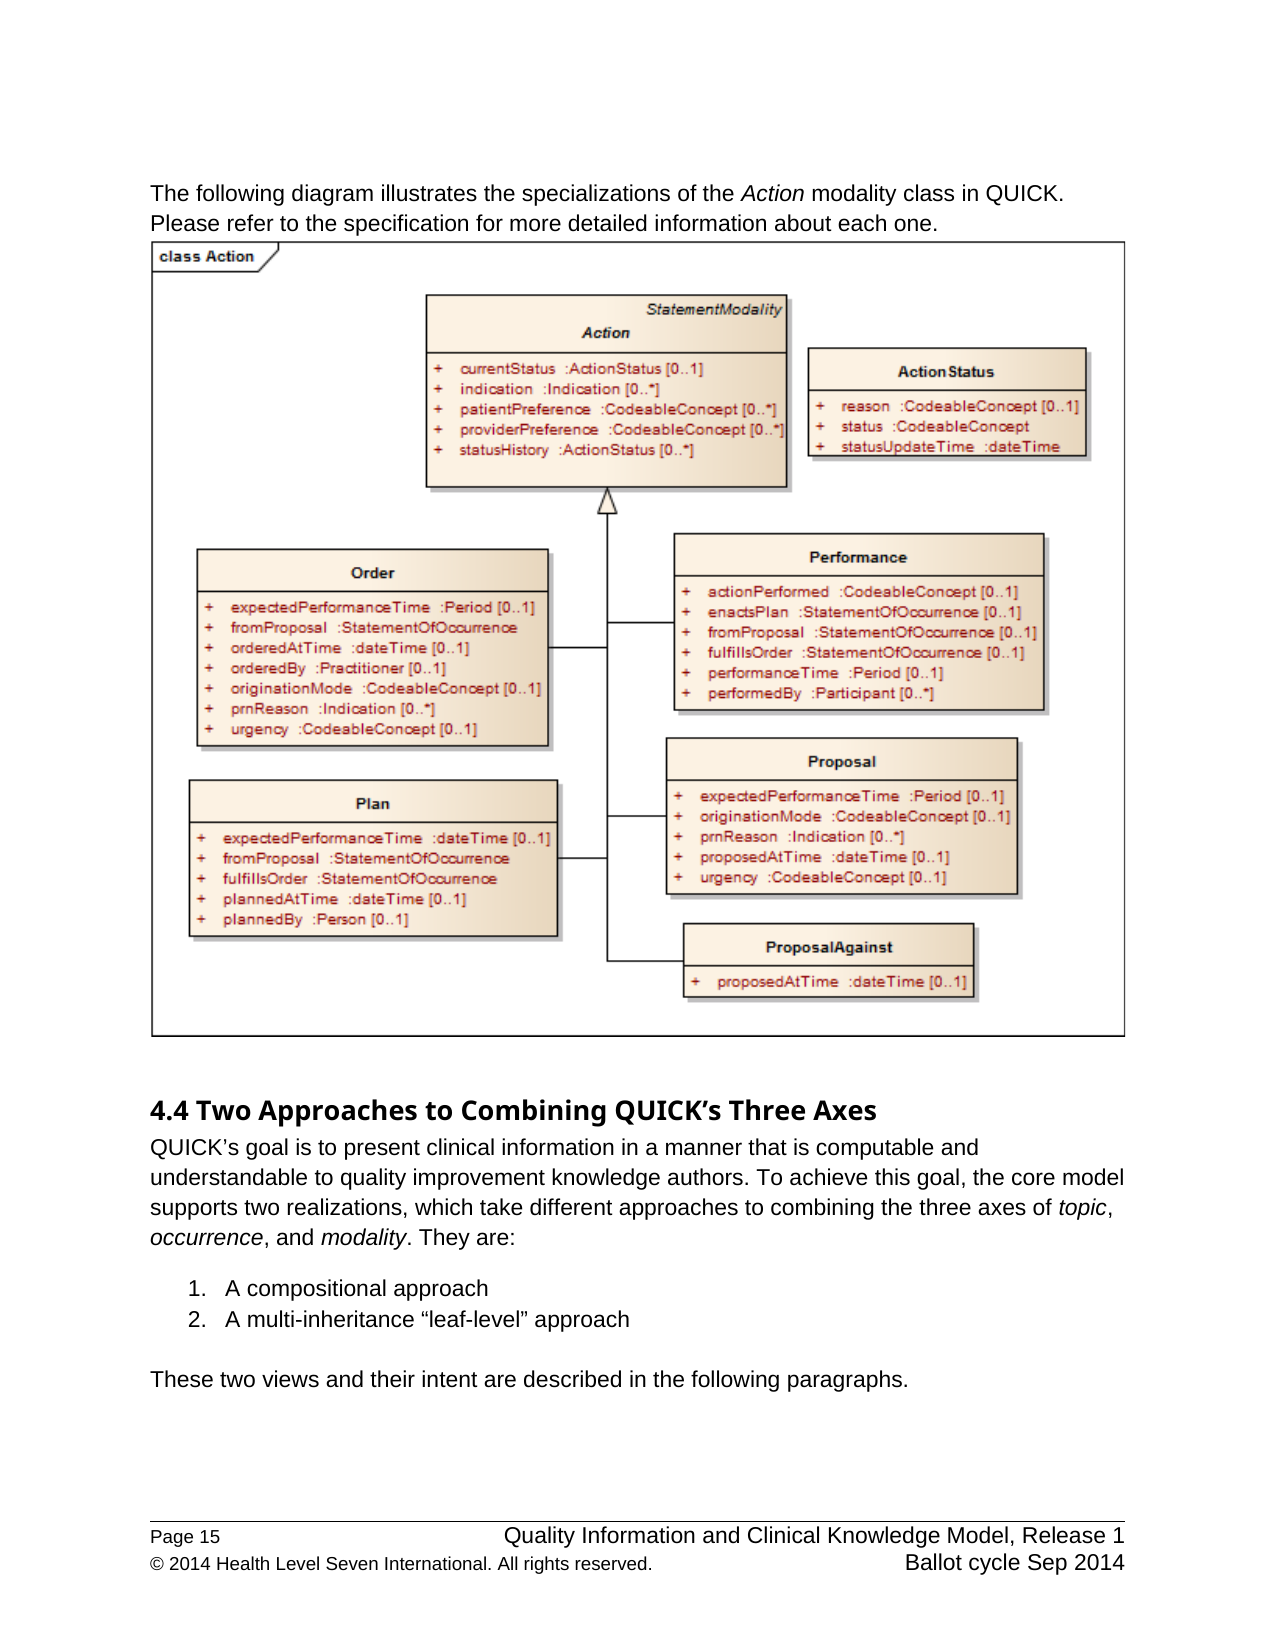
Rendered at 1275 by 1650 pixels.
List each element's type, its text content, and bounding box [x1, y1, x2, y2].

list A compositional approach [188, 1275, 1125, 1302]
text The following diagram illustrates the specializations of the Action modality class in QUICK. Please refer to the specification for more detailed information about each one. [150, 180, 1125, 237]
subtitle 4.4 Two Approaches to Combining QUICK’s Three Axes [150, 1091, 1125, 1128]
list A multi-inheritance “leaf-level” approach [188, 1306, 1125, 1332]
picture [150, 240, 1125, 1037]
text QUICK’s goal is to present clinical information in a manner that is computable and understandable to quality improvement knowledge authors. To achieve this goal, the core model supports two realizations, which take different approaches to combining the three axes of topic, occurrence, and modality. They are: [150, 1134, 1125, 1251]
text These two views and their intent are described in the following paragraphs. [150, 1366, 1125, 1392]
